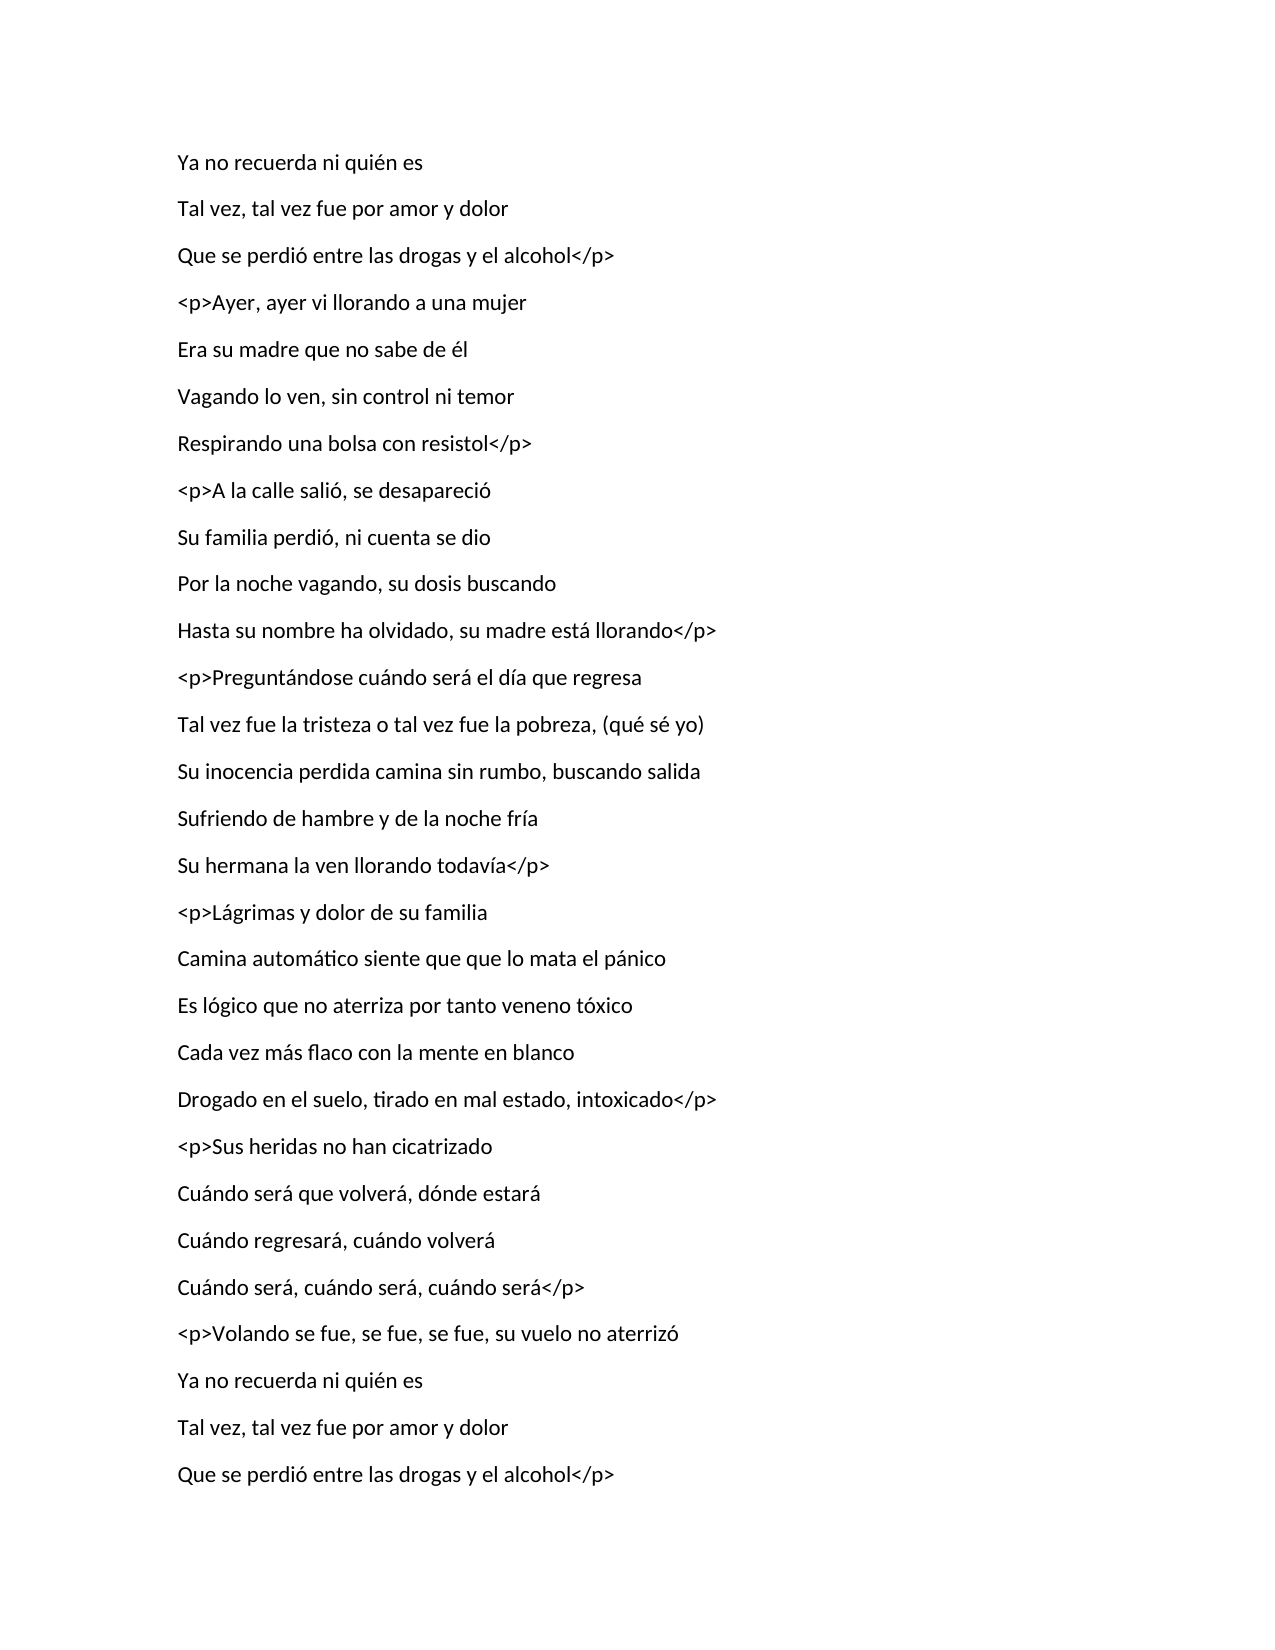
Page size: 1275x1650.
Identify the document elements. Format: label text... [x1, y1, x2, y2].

text Cuándo será que volverá, dónde estará [177, 1179, 1098, 1207]
text Su inocencia perdida camina sin rumbo, buscando salida [177, 757, 1098, 785]
text Cada vez más flaco con la mente en blanco [177, 1038, 1098, 1066]
text Ya no recuerda ni quién es [177, 148, 1098, 176]
text Cuándo será, cuándo será, cuándo será</p> [177, 1273, 1098, 1301]
text Que se perdió entre las drogas y el alcohol</p> [177, 1460, 1098, 1488]
text <p>Sus heridas no han cicatrizado [177, 1132, 1098, 1160]
text Es lógico que no aterriza por tanto veneno tóxico [177, 991, 1098, 1019]
text <p>Preguntándose cuándo será el día que regresa [177, 663, 1098, 691]
text Sufriendo de hambre y de la noche fría [177, 804, 1098, 832]
text Su familia perdió, ni cuenta se dio [177, 523, 1098, 551]
text Hasta su nombre ha olvidado, su madre está llorando</p> [177, 616, 1098, 644]
text Su hermana la ven llorando todavía</p> [177, 851, 1098, 879]
text Tal vez, tal vez fue por amor y dolor [177, 1413, 1098, 1441]
text Ya no recuerda ni quién es [177, 1366, 1098, 1394]
text <p>Volando se fue, se fue, se fue, su vuelo no aterrizó [177, 1319, 1098, 1347]
text Vagando lo ven, sin control ni temor [177, 382, 1098, 410]
text Cuándo regresará, cuándo volverá [177, 1226, 1098, 1254]
text Tal vez fue la tristeza o tal vez fue la pobreza, (qué sé yo) [177, 710, 1098, 738]
text Tal vez, tal vez fue por amor y dolor [177, 194, 1098, 222]
text Por la noche vagando, su dosis buscando [177, 569, 1098, 597]
text Camina automático siente que que lo mata el pánico [177, 944, 1098, 972]
text Respirando una bolsa con resistol</p> [177, 429, 1098, 457]
text <p>A la calle salió, se desapareció [177, 476, 1098, 504]
text <p>Ayer, ayer vi llorando a una mujer [177, 288, 1098, 316]
text <p>Lágrimas y dolor de su familia [177, 898, 1098, 926]
text Drogado en el suelo, tirado en mal estado, intoxicado</p> [177, 1085, 1098, 1113]
text Era su madre que no sabe de él [177, 335, 1098, 363]
text Que se perdió entre las drogas y el alcohol</p> [177, 241, 1098, 269]
